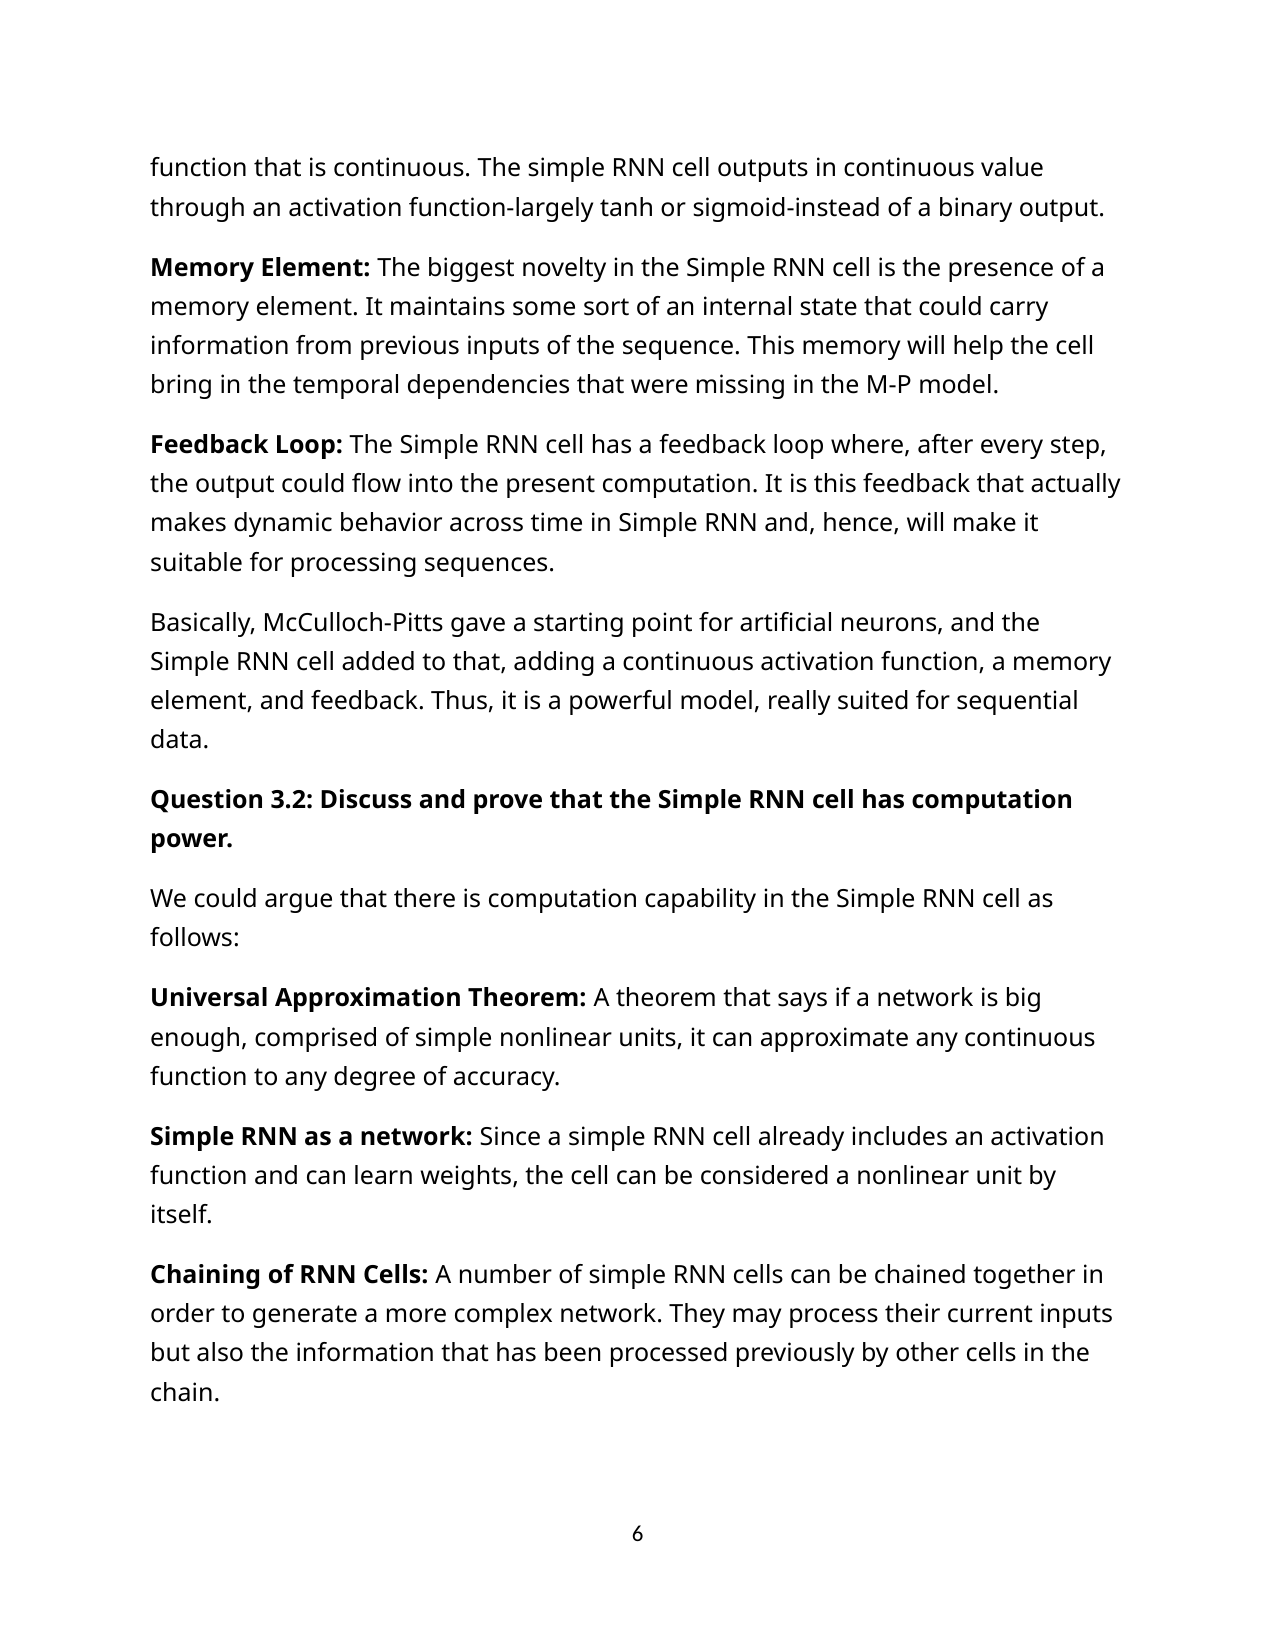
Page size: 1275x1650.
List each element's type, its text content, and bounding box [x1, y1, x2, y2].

text Memory Element: The biggest novelty in the Simple RNN cell is the presence of a memory element. It maintains some sort of an internal state that could carry information from previous inputs of the sequence. This memory will help the cell bring in the temporal dependencies that were missing in the M-P model. [150, 249, 1125, 401]
text Simple RNN as a network: Since a simple RNN cell already includes an activation function and can learn weights, the cell can be considered a nonlinear unit by itself. [150, 1118, 1125, 1231]
text Feedback Loop: The Simple RNN cell has a feedback loop where, after every step, the output could flow into the present computation. It is this feedback that actually makes dynamic behavior across time in Simple RNN and, hence, will make it suitable for processing sequences. [150, 427, 1125, 578]
text Chaining of RNN Cells: A number of simple RNN cells can be chained together in order to generate a more complex network. They may process their current inputs but also the information that has been processed previously by other cells in the chain. [150, 1257, 1125, 1408]
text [150, 150, 1125, 223]
text We could argue that there is computation capability in the Simple RNN cell as follows: [150, 881, 1125, 954]
text Basically, McCulloch-Pitts gave a starting point for artificial neurons, and the Simple RNN cell added to that, adding a continuous activation function, a memory element, and feedback. Thus, it is a powerful model, really suited for sequential data. [150, 604, 1125, 756]
text Universal Approximation Theorem: A theorem that says if a network is big enough, comprised of simple nonlinear units, it can approximate any continuous function to any degree of accuracy. [150, 980, 1125, 1092]
text Question 3.2: Discuss and prove that the Simple RNN cell has computation power. [150, 782, 1125, 855]
